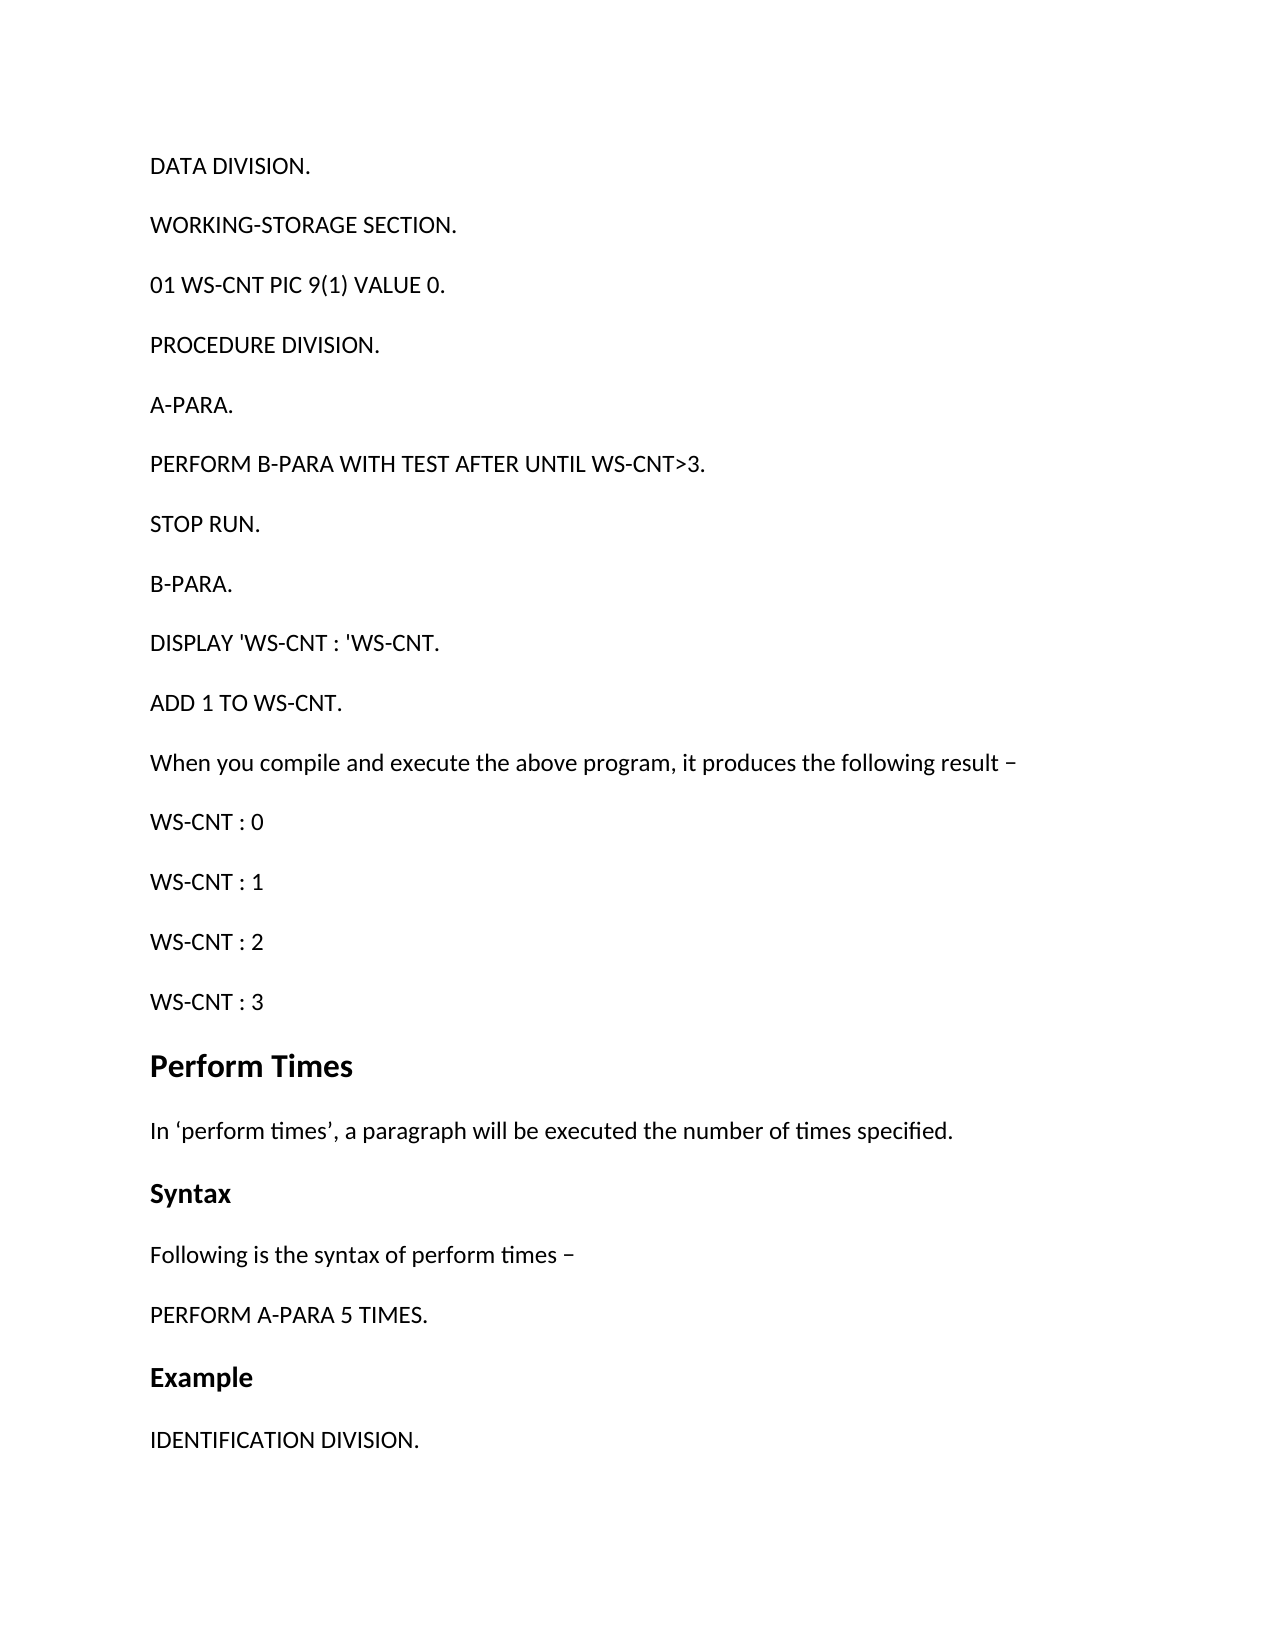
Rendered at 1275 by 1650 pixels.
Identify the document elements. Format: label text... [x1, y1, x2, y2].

text DATA DIVISION. [150, 150, 1125, 181]
text IDENTIFICATION DIVISION. [150, 1424, 1125, 1454]
text B-PARA. [150, 568, 1125, 598]
text WS-CNT : 1 [150, 866, 1125, 897]
text In ‘perform times’, a paragraph will be executed the number of times specified. [150, 1115, 1125, 1146]
text When you compile and execute the above program, it produces the following result − [150, 747, 1125, 777]
text PERFORM A-PARA 5 TIMES. [150, 1299, 1125, 1330]
text PERFORM B-PARA WITH TEST AFTER UNTIL WS-CNT>3. [150, 448, 1125, 479]
text Perform Times [150, 1045, 1125, 1086]
text DISPLAY 'WS-CNT : 'WS-CNT. [150, 627, 1125, 658]
text Example [150, 1359, 1125, 1395]
text Following is the syntax of perform times − [150, 1240, 1125, 1270]
text WS-CNT : 3 [150, 986, 1125, 1016]
text 01 WS-CNT PIC 9(1) VALUE 0. [150, 269, 1125, 300]
text STOP RUN. [150, 508, 1125, 539]
text A-PARA. [150, 389, 1125, 419]
text PROCEDURE DIVISION. [150, 329, 1125, 359]
text WS-CNT : 0 [150, 807, 1125, 837]
text Syntax [150, 1175, 1125, 1211]
text WS-CNT : 2 [150, 926, 1125, 956]
text WORKING-STORAGE SECTION. [150, 210, 1125, 240]
text ADD 1 TO WS-CNT. [150, 687, 1125, 718]
